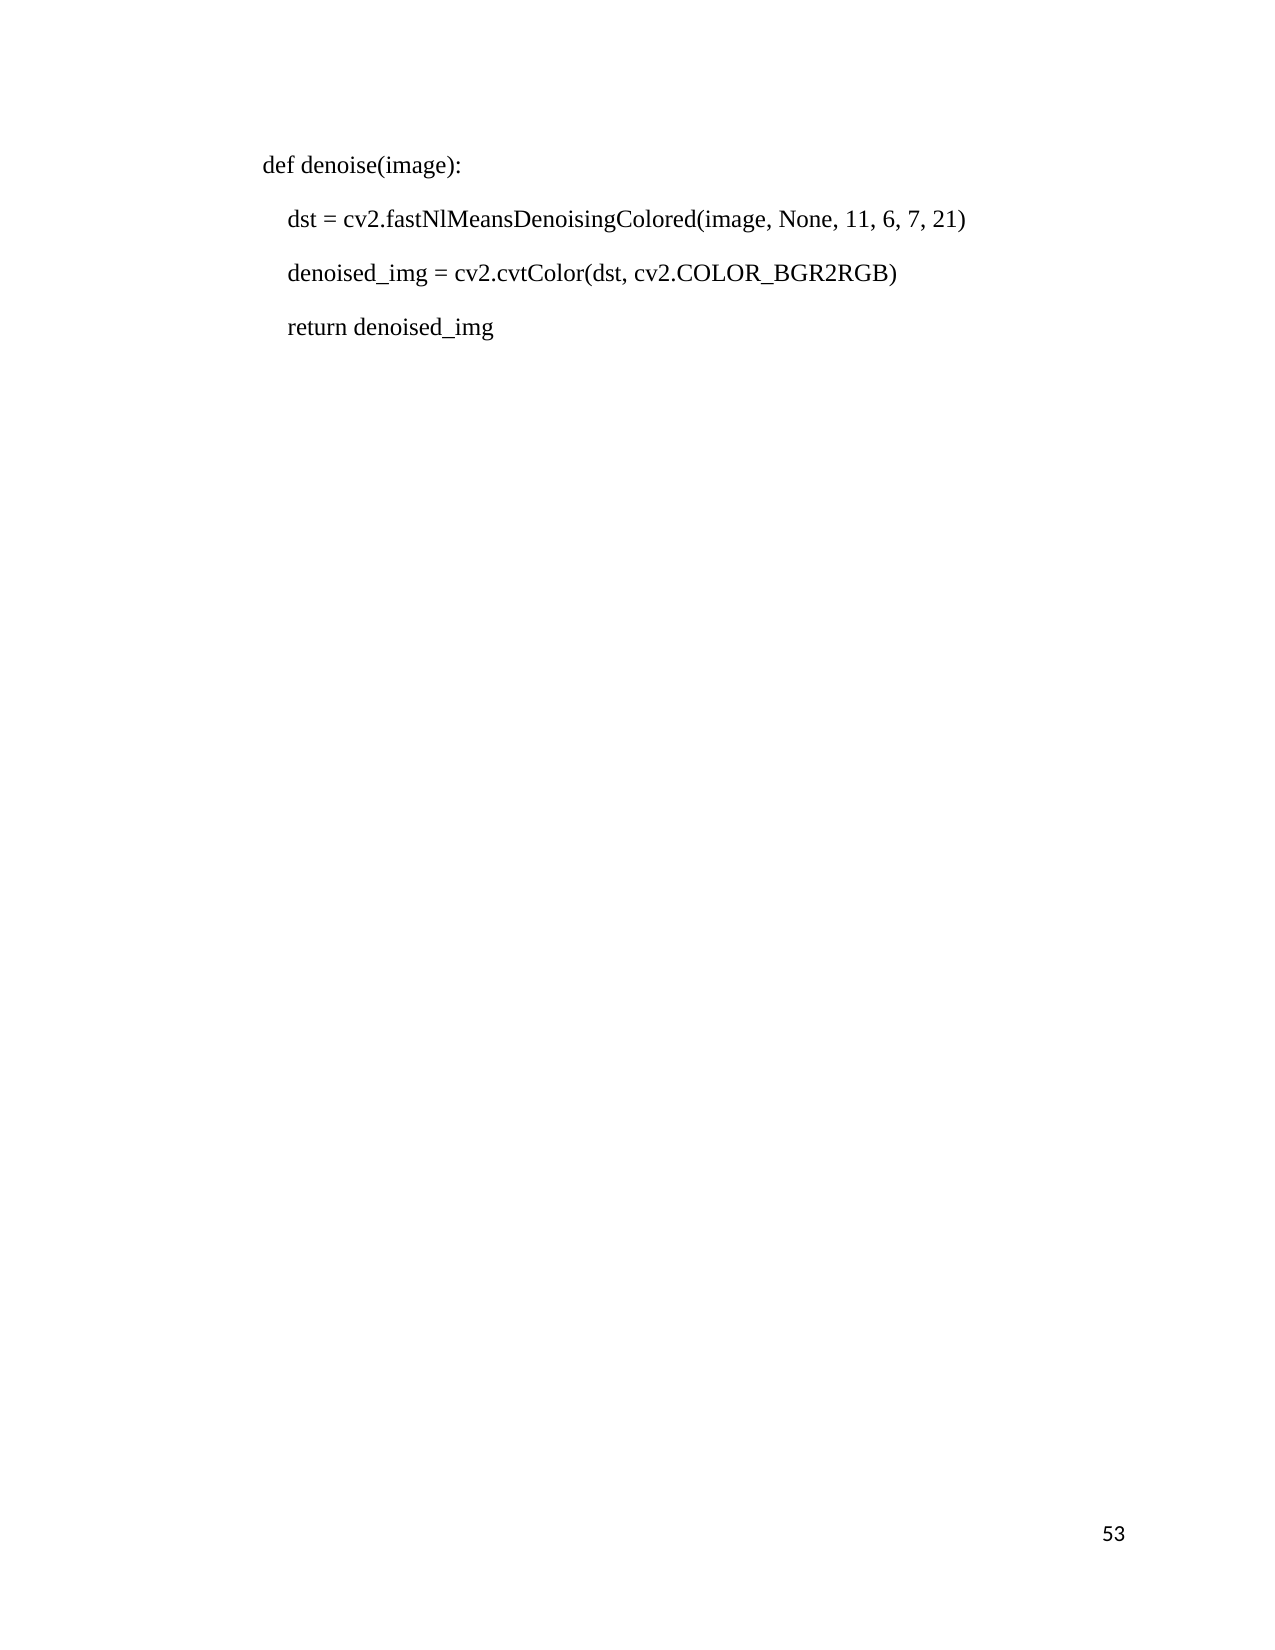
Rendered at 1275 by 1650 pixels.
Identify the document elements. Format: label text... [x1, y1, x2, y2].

text return denoised_img [262, 312, 1125, 340]
text denoised_img = cv2.cvtColor(dst, cv2.COLOR_BGR2RGB) [262, 258, 1125, 286]
text def denoise(image): [262, 150, 1125, 179]
text dst = cv2.fastNlMeansDenoisingColored(image, None, 11, 6, 7, 21) [262, 204, 1125, 233]
